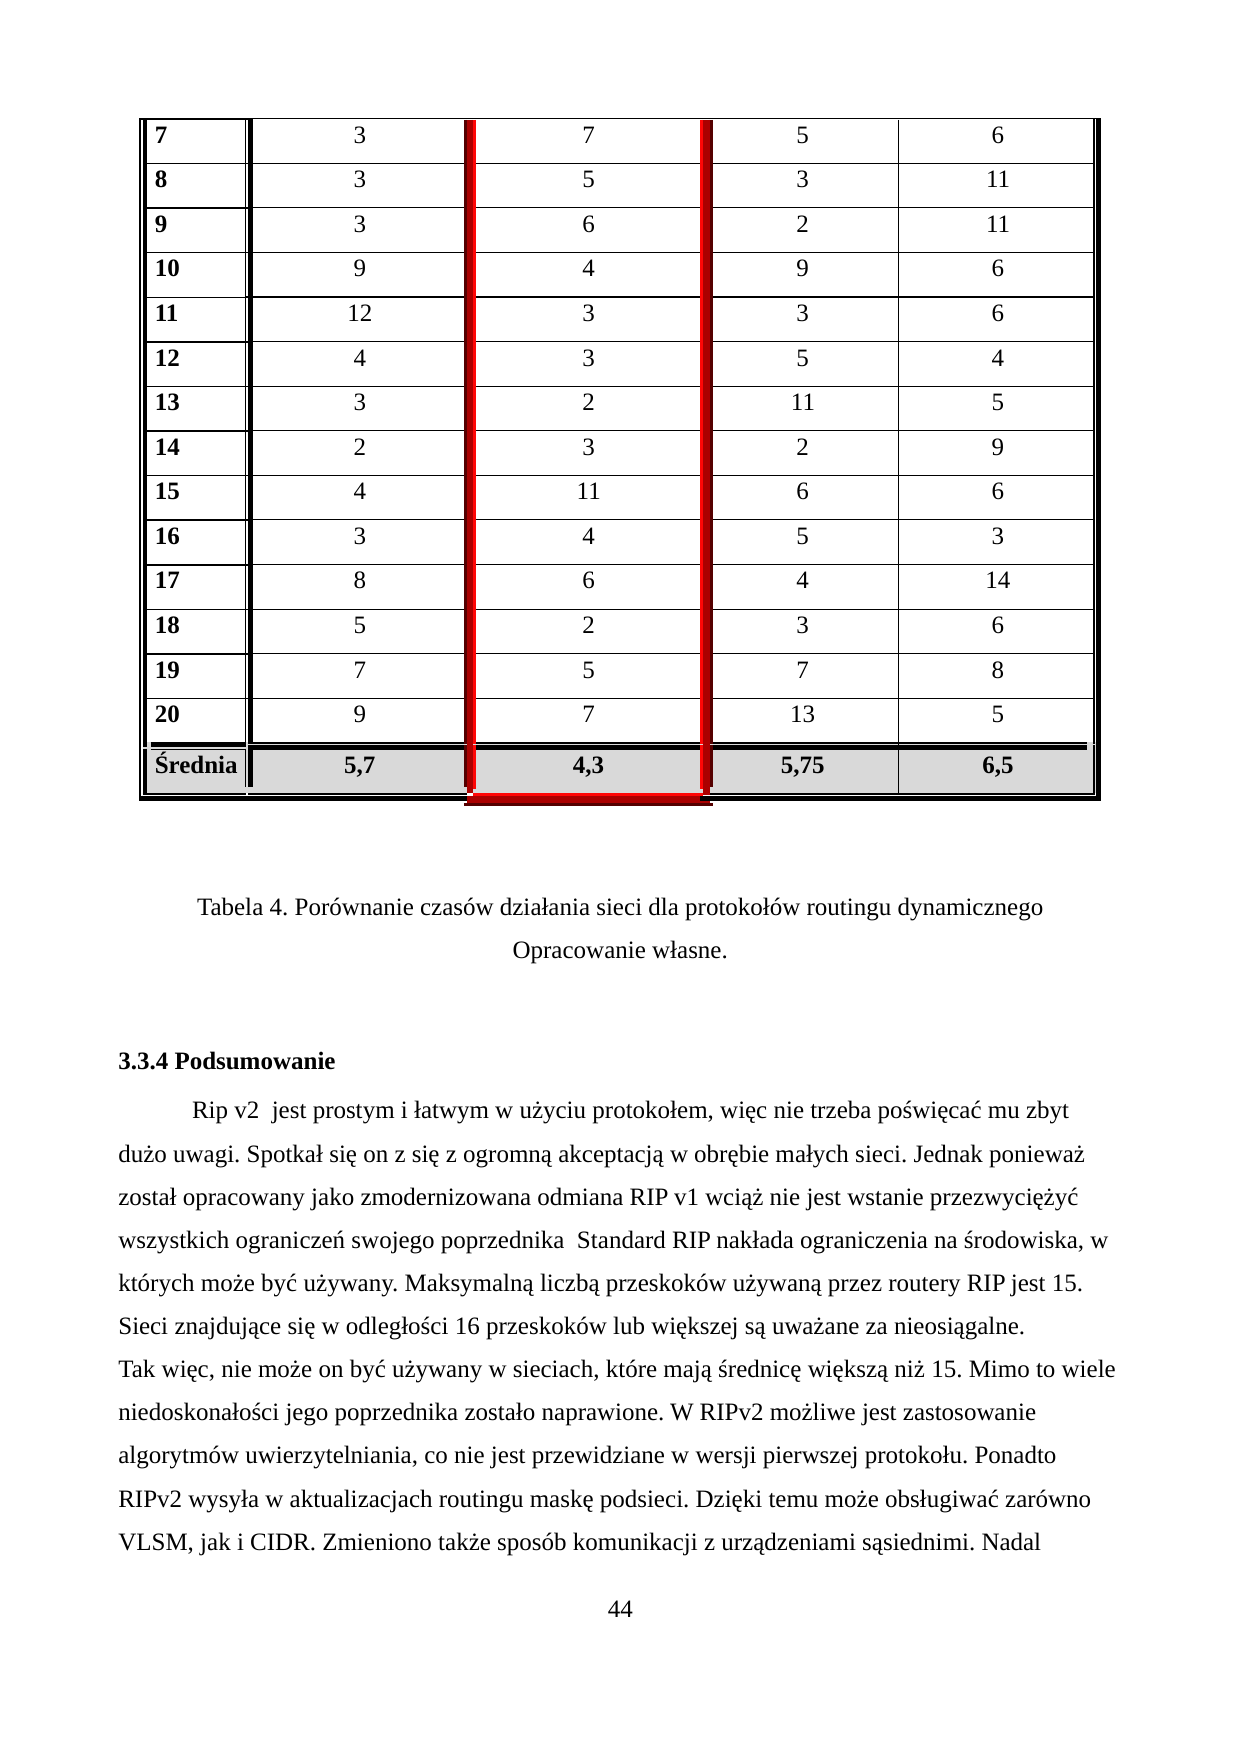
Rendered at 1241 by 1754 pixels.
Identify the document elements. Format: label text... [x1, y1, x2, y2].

table_cell 5 [253, 610, 464, 653]
table_cell 4 [476, 253, 700, 296]
table_cell 4 [899, 342, 1093, 386]
table_cell 8 [899, 654, 1093, 698]
table_cell 4 [253, 342, 464, 386]
table_cell 5 [713, 119, 898, 163]
table_cell 3 [476, 298, 700, 341]
table_cell 3 [476, 342, 700, 386]
table_cell 9 [147, 209, 245, 252]
table_cell 5 [899, 387, 1093, 430]
table_cell 14 [899, 565, 1093, 608]
table_cell 7 [147, 120, 245, 163]
table_cell 20 [147, 699, 245, 742]
table_cell 11 [476, 476, 700, 519]
table_cell 11 [713, 387, 898, 430]
table_cell 6 [899, 253, 1093, 296]
table_cell 5,7 [249, 750, 467, 793]
table_cell 9 [713, 253, 898, 296]
table_cell 8 [147, 164, 245, 207]
table_cell 2 [713, 208, 898, 252]
table_cell 2 [476, 610, 700, 653]
table_cell 6 [476, 565, 700, 608]
table_cell Średnia [143, 742, 249, 793]
table_cell 8 [253, 565, 464, 608]
table_cell 7 [476, 119, 702, 163]
table_cell 2 [476, 387, 700, 430]
table_cell 16 [147, 521, 245, 564]
table_cell 5 [899, 699, 1093, 742]
table_cell 3 [253, 208, 464, 252]
table_cell 3 [253, 119, 466, 163]
table_cell 3 [253, 520, 464, 564]
table_cell 6 [899, 119, 1093, 163]
table_cell 11 [147, 298, 245, 341]
table_cell 9 [899, 431, 1093, 475]
table_cell 6 [899, 476, 1093, 519]
table_cell 5,75 [710, 750, 898, 793]
table_cell 11 [899, 208, 1093, 252]
table_cell 2 [253, 431, 464, 475]
table_cell 6,5 [899, 742, 1096, 793]
table_cell 9 [253, 699, 464, 742]
table_cell 3 [713, 298, 898, 341]
table_cell 12 [253, 298, 464, 341]
table_cell 7 [476, 699, 700, 742]
table_cell 15 [147, 476, 245, 519]
table_cell 7 [253, 654, 464, 698]
table_cell 10 [147, 253, 245, 296]
table_cell 4,3 [473, 750, 703, 793]
table_cell 7 [713, 654, 898, 698]
table_cell 6 [713, 476, 898, 519]
subtitle 3.3.4 Podsumowanie [118, 1046, 1122, 1075]
table_cell 5 [713, 342, 898, 386]
table_cell 4 [253, 476, 464, 519]
table_cell 3 [253, 164, 464, 207]
table_cell 12 [147, 343, 245, 386]
table_cell 13 [713, 699, 898, 742]
table_cell 18 [147, 610, 245, 653]
table_cell 6 [899, 298, 1093, 341]
table_cell 17 [147, 566, 245, 608]
table_cell 13 [147, 387, 245, 430]
table_cell 3 [899, 520, 1093, 564]
table_cell 9 [253, 253, 464, 296]
table_cell 3 [253, 387, 464, 430]
table_cell 5 [476, 654, 700, 698]
table_cell 6 [476, 208, 700, 252]
table_cell 14 [147, 432, 245, 475]
table_cell 19 [147, 655, 245, 698]
table_cell 3 [713, 164, 898, 207]
table_cell 4 [713, 565, 898, 608]
table_cell 3 [476, 431, 700, 475]
text Opracowanie własne. [118, 935, 1122, 964]
table_cell 4 [476, 520, 700, 564]
table_cell 11 [899, 164, 1093, 207]
table_cell 2 [713, 431, 898, 475]
table_cell 6 [899, 610, 1093, 653]
table_cell 3 [713, 610, 898, 653]
text Tak więc, nie może on być używany w sieciach, które mają średnicę większą niż 15. Mimo to wiele niedoskonałości jego poprzednika zostało naprawione. W RIPv2 możliwe jest zastosowanie algorytmów uwierzytelniania, co nie jest przewidziane w wersji pierwszej protokołu. Ponadto [118, 1354, 1122, 1469]
text Rip v2 jest prostym i łatwym w użyciu protokołem, więc nie trzeba poświęcać mu zbyt dużo uwagi. Spotkał się on z się z ogromną akceptacją w obrębie małych sieci. Jednak ponieważ został opracowany jako zmodernizowana odmiana RIP v1 wciąż nie jest wstanie przezwyciężyć wszystkich ograniczeń swojego poprzednika Standard RIP nakłada ograniczenia na środowiska, w których może być używany. Maksymalną liczbą przeskoków używaną przez routery RIP jest 15. Sieci znajdujące się w odległości 16 przeskoków lub większej są uważane za nieosiągalne. [118, 1096, 1122, 1340]
table_cell 5 [713, 520, 898, 564]
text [118, 1484, 1122, 1556]
table_cell 5 [476, 164, 700, 207]
